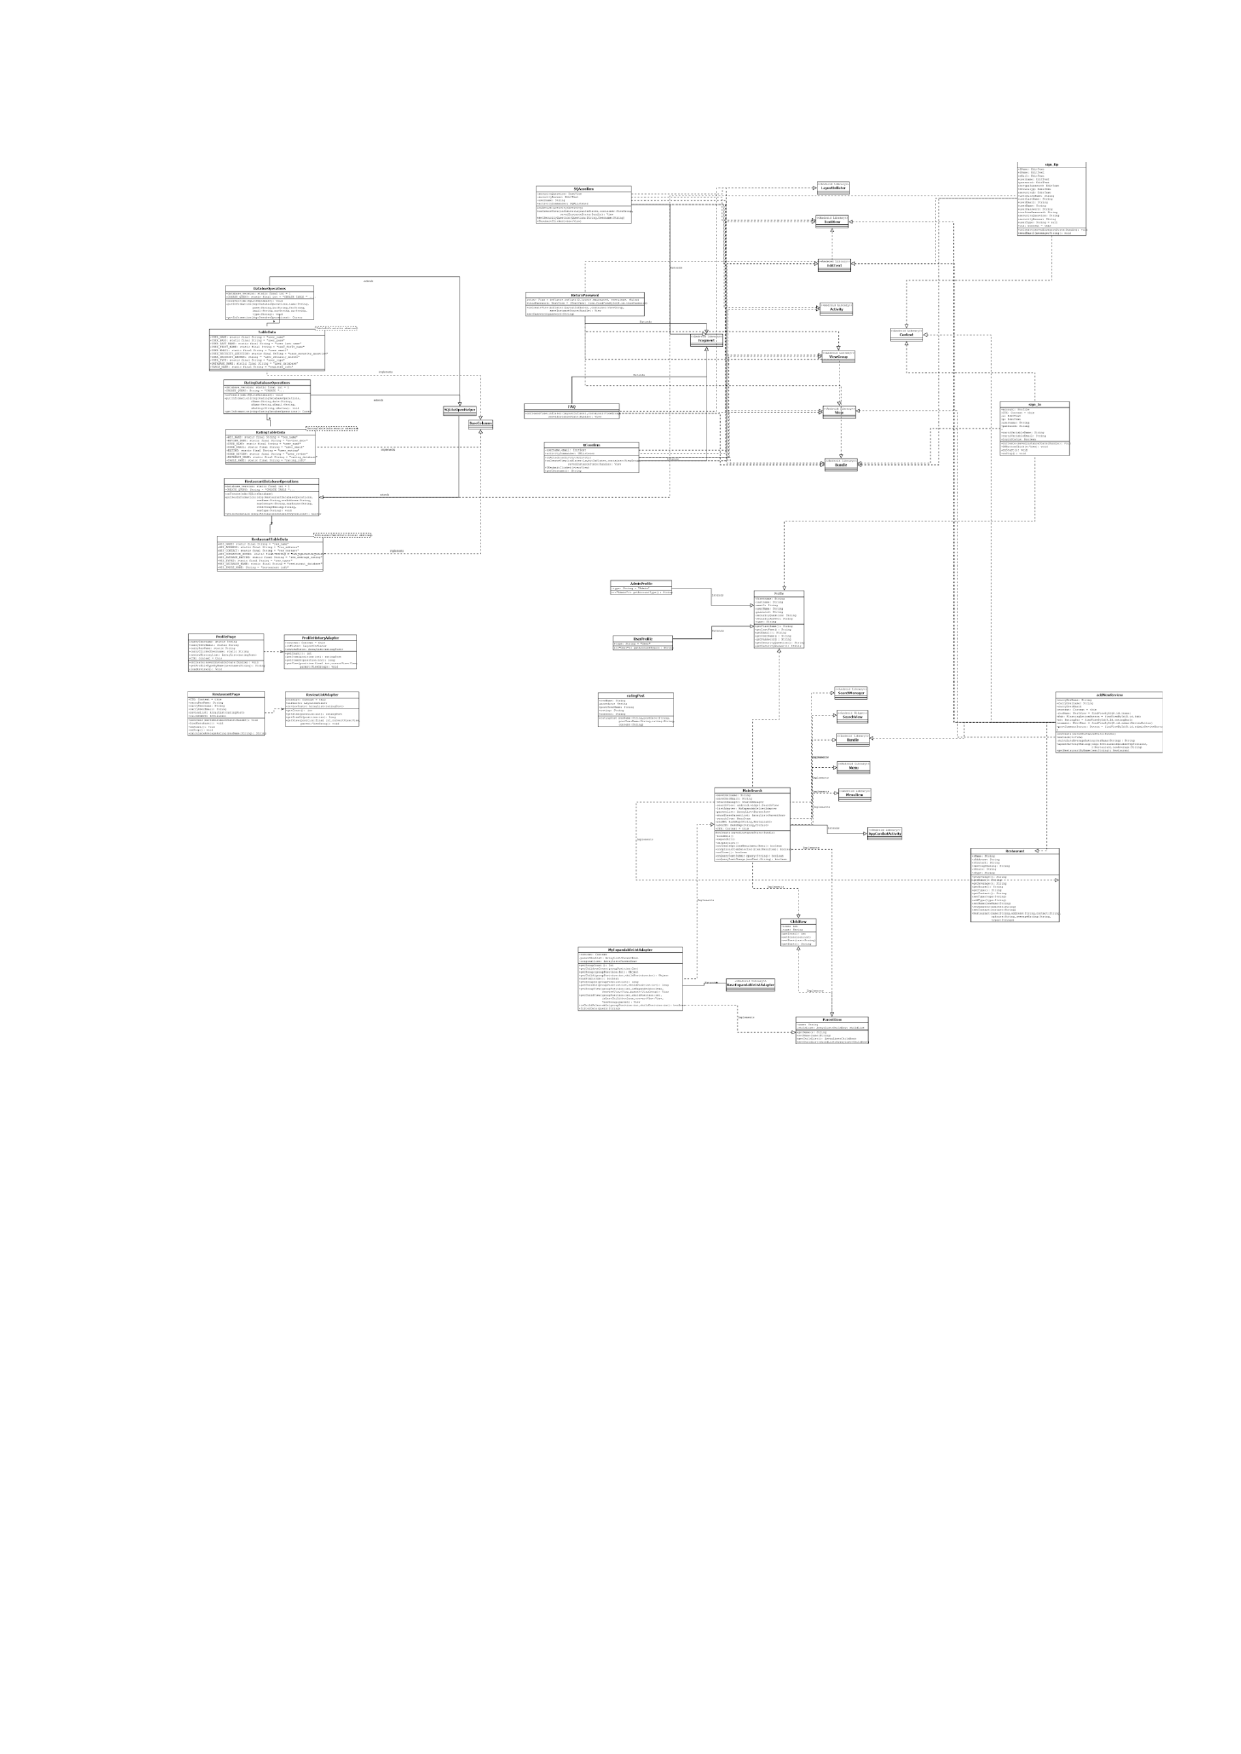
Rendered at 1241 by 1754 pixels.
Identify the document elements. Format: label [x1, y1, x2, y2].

picture [187, 162, 1163, 1044]
